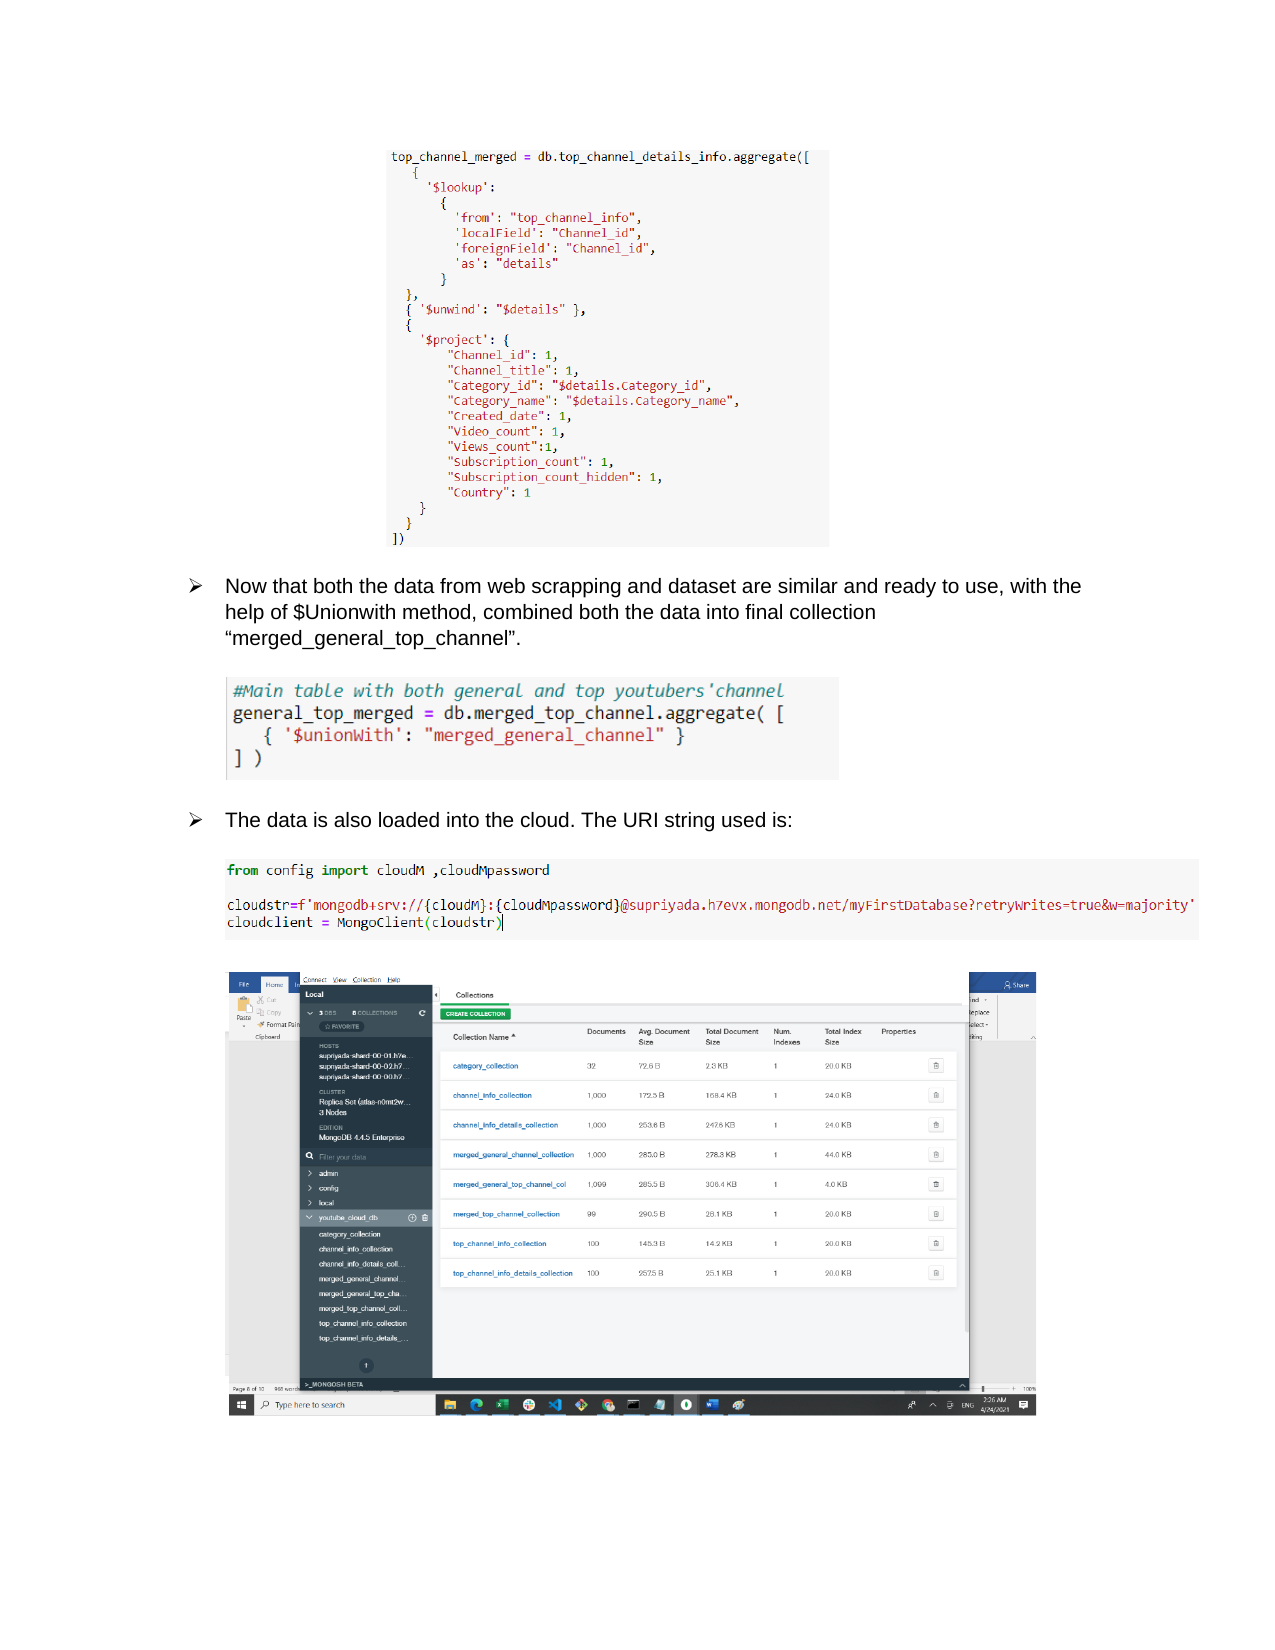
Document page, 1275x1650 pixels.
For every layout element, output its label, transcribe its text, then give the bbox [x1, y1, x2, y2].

picture [225, 972, 1037, 1429]
picture [225, 677, 839, 780]
picture [386, 150, 830, 547]
list Now that both the data from web scrapping and dataset are similar and ready to use, with the help of $Unionwith method, combined both the data into final collection “merged_general_top_channel”. [187, 574, 1125, 650]
list The data is also loaded into the cloud. The URI string used is: [187, 808, 1125, 832]
picture [225, 859, 1199, 940]
